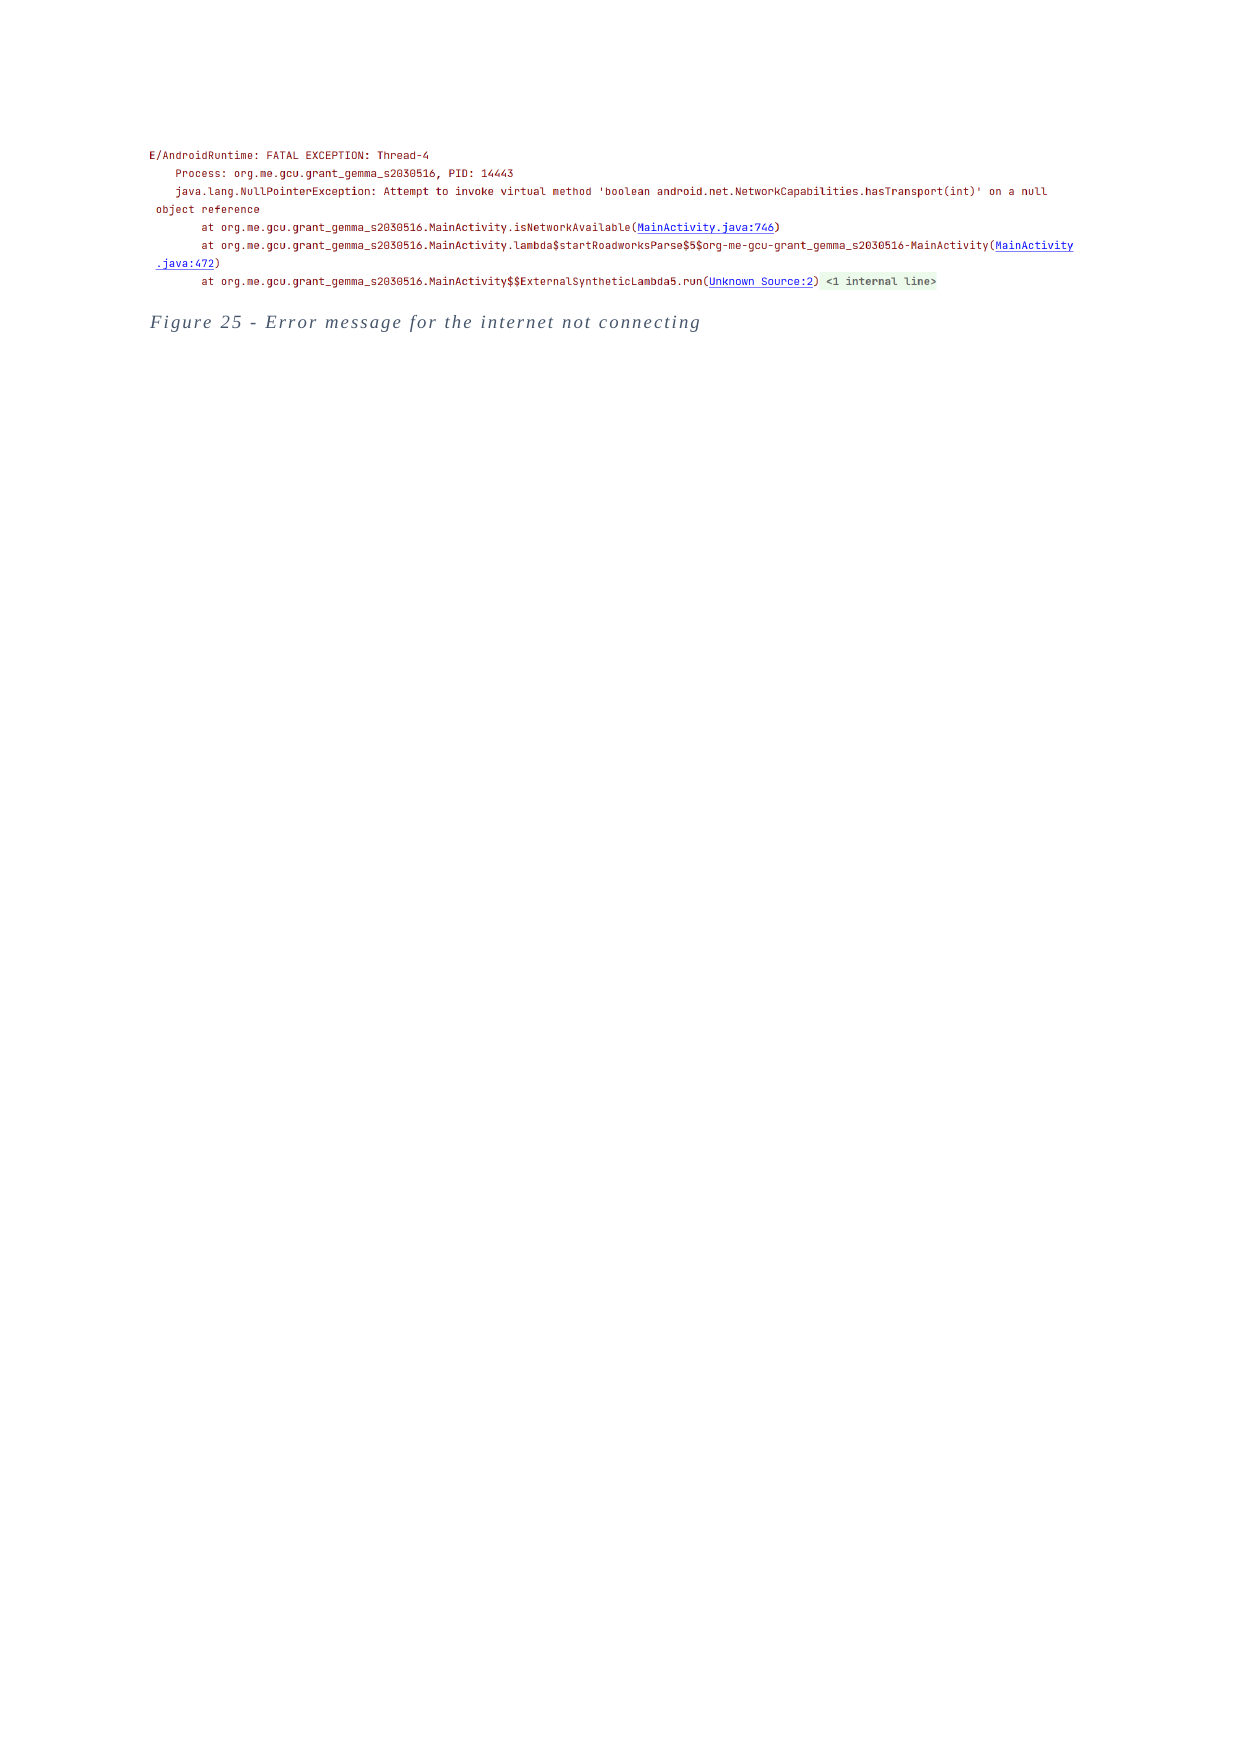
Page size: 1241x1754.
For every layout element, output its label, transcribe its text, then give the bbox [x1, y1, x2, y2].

picture [150, 150, 1091, 292]
text Figure 25 - Error message for the internet not connecting [150, 311, 1090, 332]
